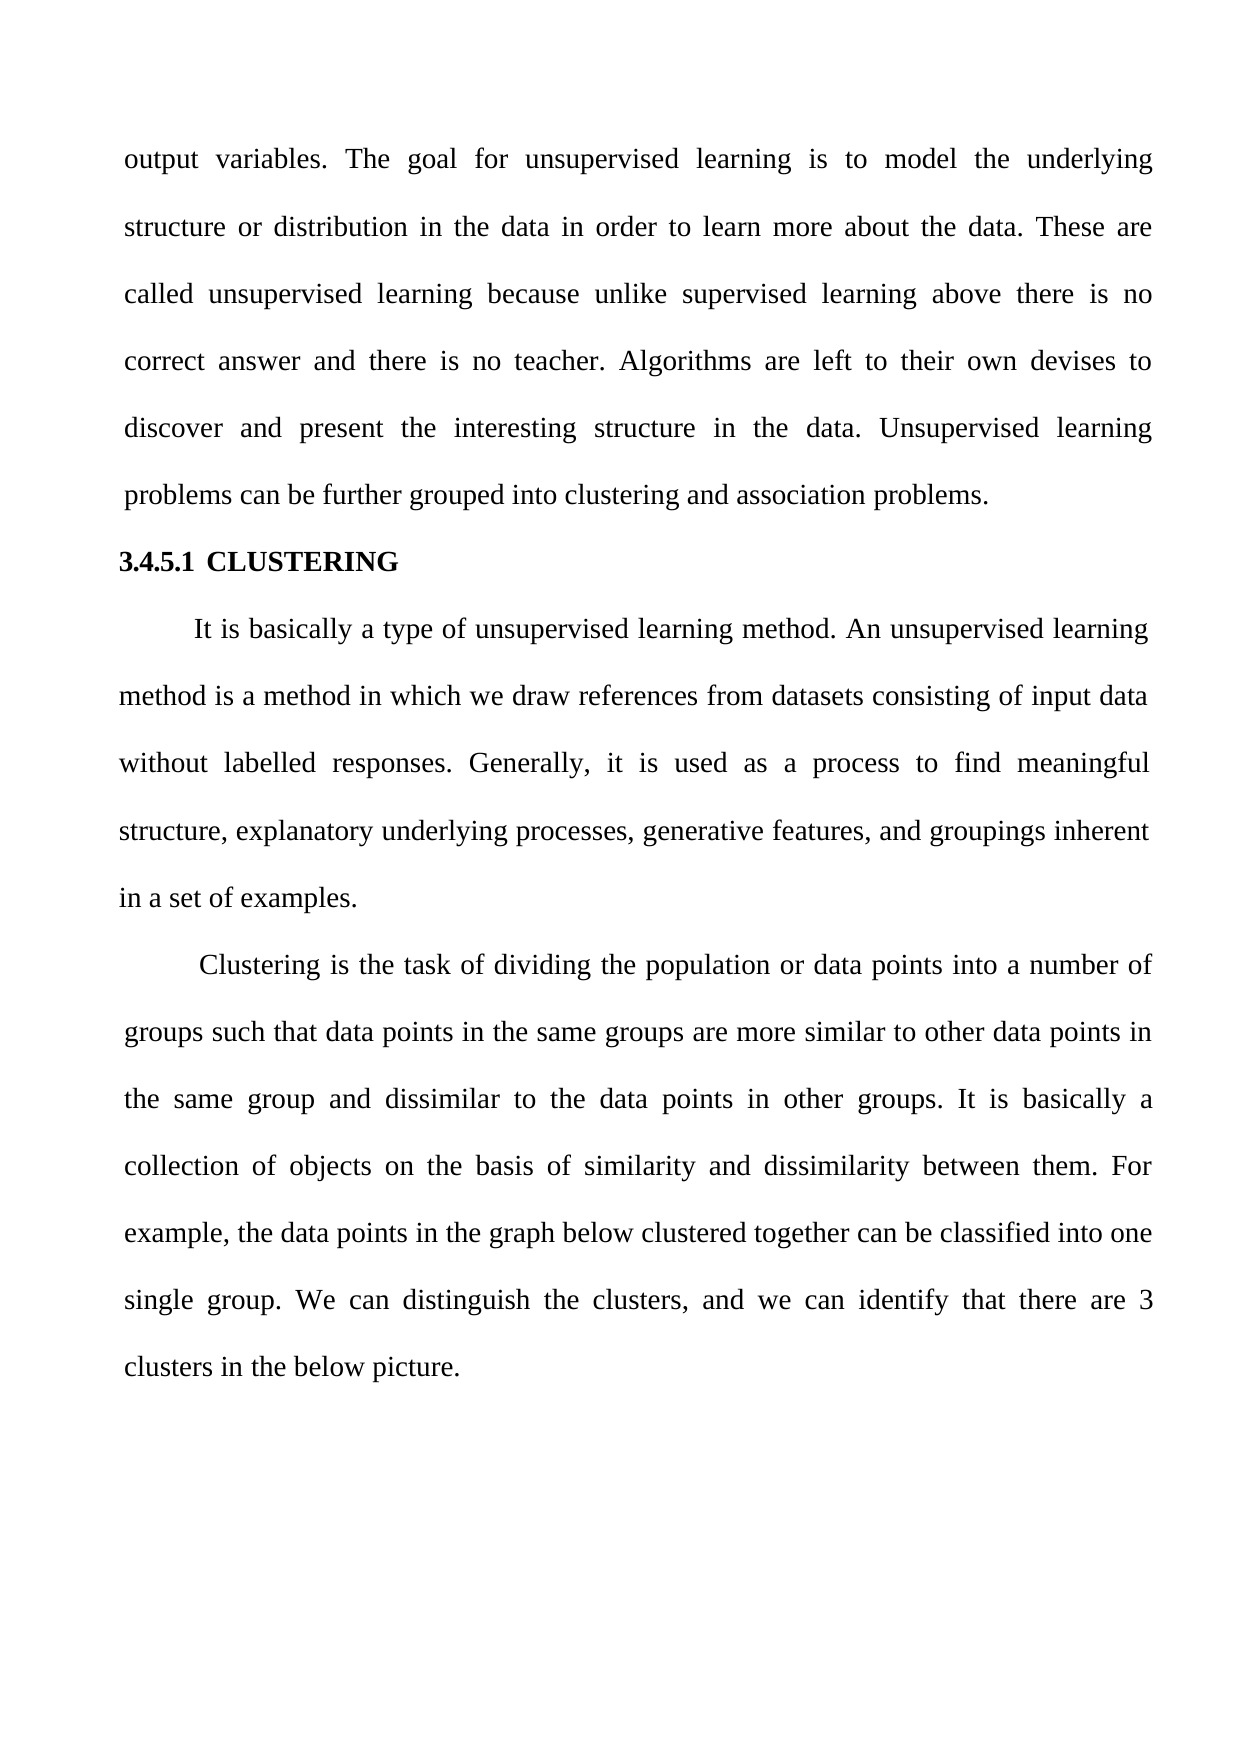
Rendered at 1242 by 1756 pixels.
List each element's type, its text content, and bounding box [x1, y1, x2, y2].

text It is basically a type of unsupervised learning method. An unsupervised learning method is a method in which we draw references from datasets consisting of input data without labelled responses. Generally, it is used as a process to find meaningful structure, explanatory underlying processes, generative features, and groupings inherent in a set of examples. [119, 611, 1150, 913]
text Clustering is the task of dividing the population or data points into a number of groups such that data points in the same groups are more similar to other data points in the same group and dissimilar to the data points in other groups. It is basically a collection of objects on the basis of similarity and dissimilarity between them. For example, the data points in the graph below clustered together can be classified into one single group. We can distinguish the clusters, and we can identify that there are 3 clusters in the below picture. [124, 947, 1154, 1383]
text output variables. The goal for unsupervised learning is to model the underlying structure or distribution in the data in order to learn more about the data. These are called unsupervised learning because unlike supervised learning above there is no correct answer and there is no teacher. Algorithms are left to their own devises to discover and present the interesting structure in the data. Unsupervised learning problems can be further grouped into clustering and association problems. [124, 142, 1154, 511]
subtitle CLUSTERING [118, 544, 1242, 578]
